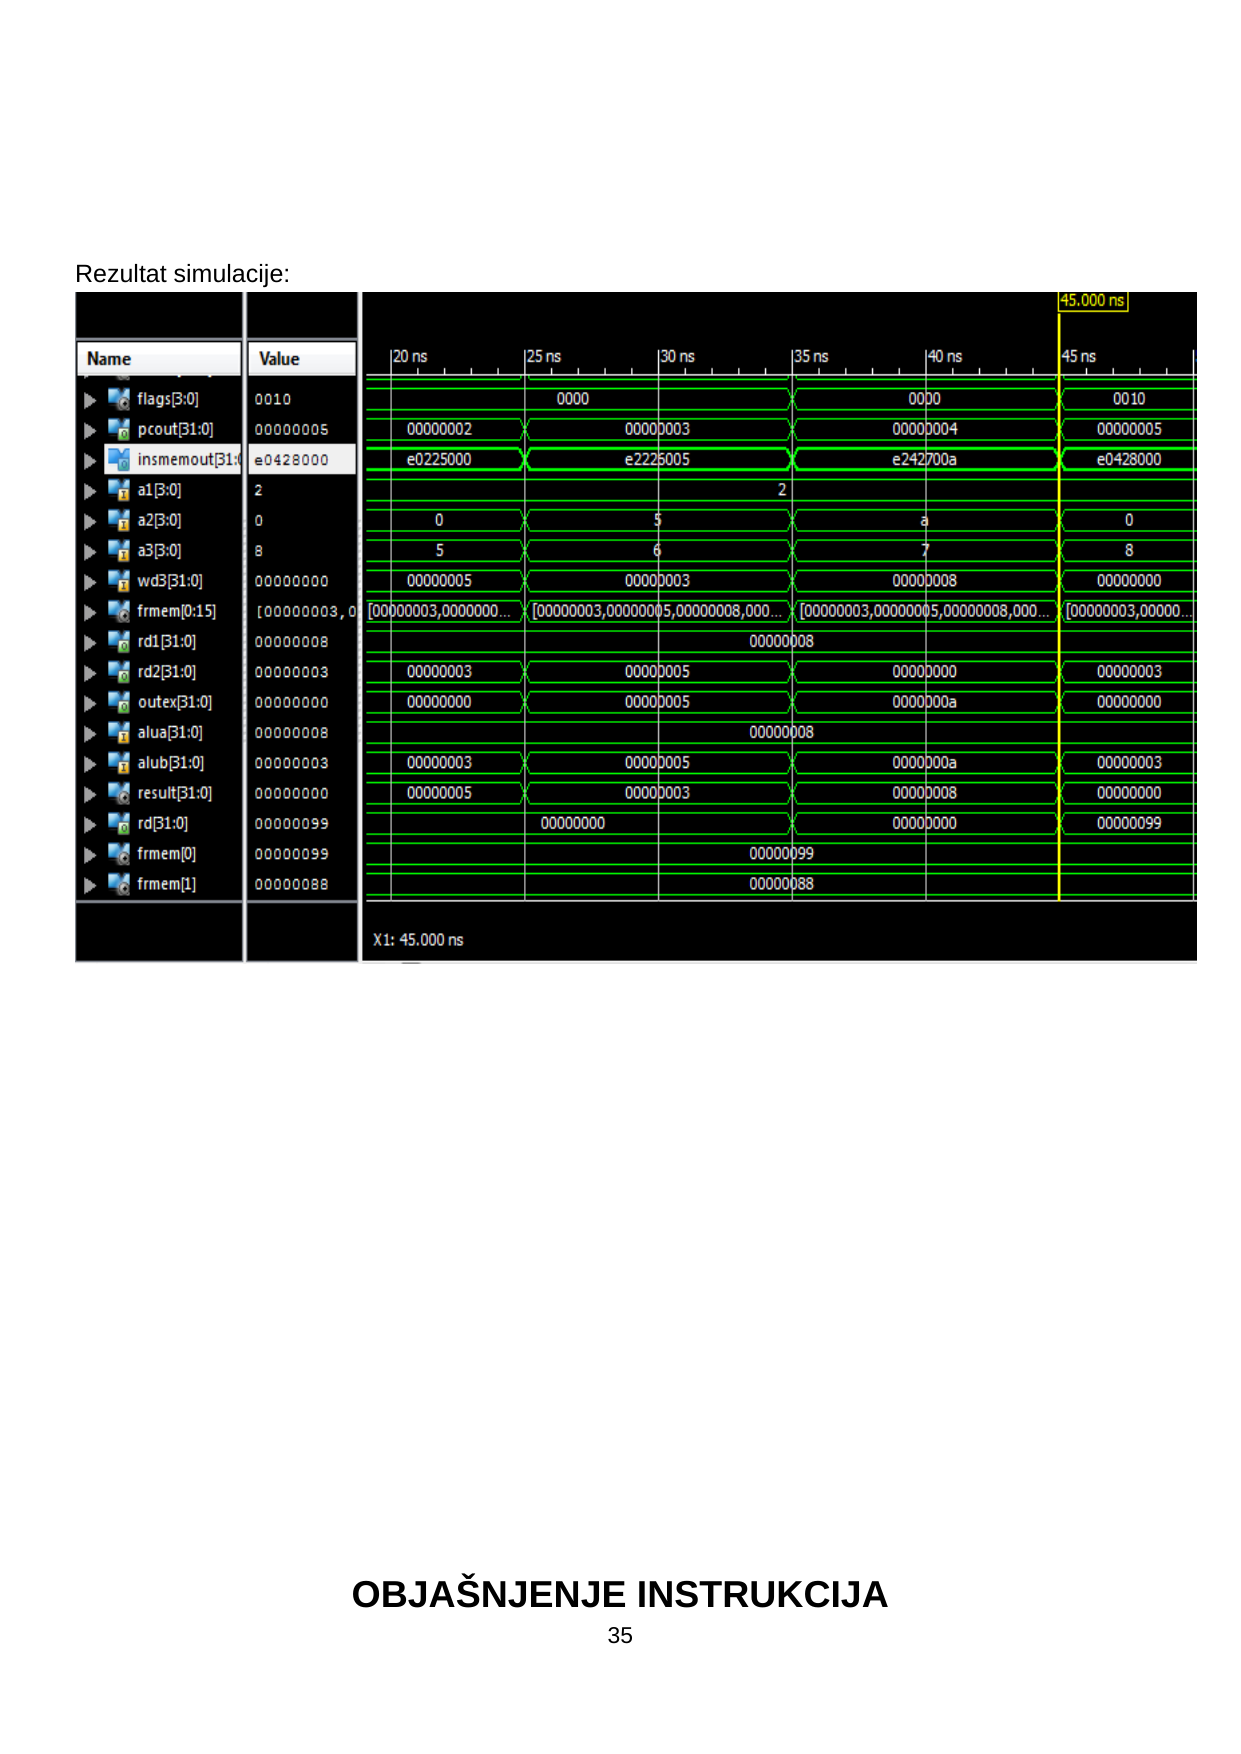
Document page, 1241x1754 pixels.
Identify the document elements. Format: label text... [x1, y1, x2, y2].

picture [75, 292, 1197, 964]
text Rezultat simulacije: [75, 259, 1165, 288]
text OBJAŠNJENJE INSTRUKCIJA [75, 1572, 1165, 1615]
